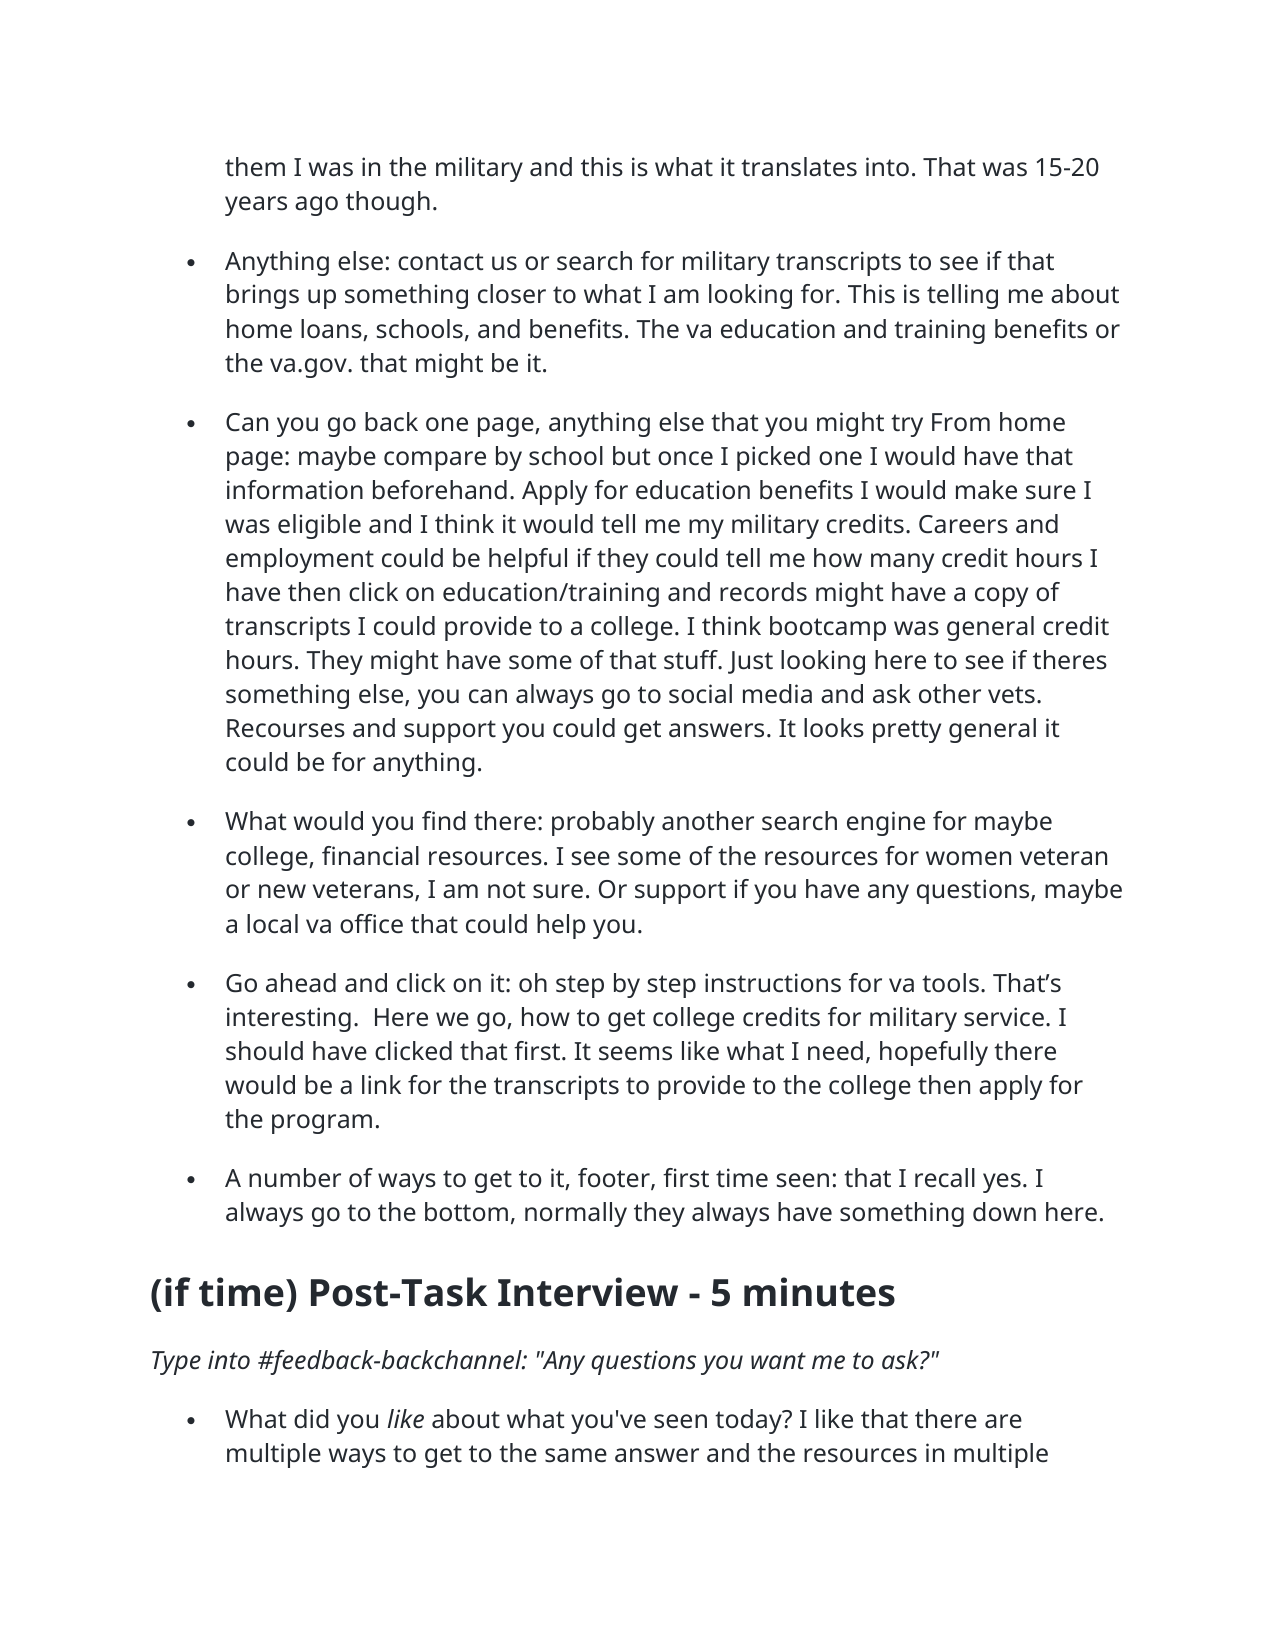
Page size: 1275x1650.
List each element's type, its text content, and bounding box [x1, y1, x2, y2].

list Can you go back one page, anything else that you might try From home page: maybe compare by school but once I picked one I would have that information beforehand. Apply for education benefits I would make sure I was eligible and I think it would tell me my military credits. Careers and employment could be helpful if they could tell me how many credit hours I have then click on education/training and records might have a copy of transcripts I could provide to a college. I think bootcamp was general credit hours. They might have some of that stuff. Just looking here to see if theres something else, you can always go to social media and ask other vets. Recourses and support you could get answers. It looks pretty general it could be for anything. [187, 404, 1125, 779]
text Type into #feedback-backchannel: "Any questions you want me to ask?" [150, 1342, 1125, 1376]
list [187, 150, 1125, 218]
list A number of ways to get to it, footer, first time seen: that I recall yes. I always go to the bottom, normally they always have something down here. [187, 1161, 1125, 1229]
list Go ahead and click on it: oh step by step instructions for va tools. That’s interesting. Here we go, how to get college credits for military service. I should have clicked that first. It seems like what I need, hopefully there would be a link for the transcripts to provide to the college then apply for the program. [187, 965, 1125, 1136]
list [187, 1401, 1125, 1469]
list What would you find there: probably another search engine for maybe college, financial resources. I see some of the resources for women veteran or new veterans, I am not sure. Or support if you have any questions, maybe a local va office that could help you. [187, 804, 1125, 940]
text (if time) Post-Task Interview - 5 minutes [150, 1266, 1125, 1317]
list Anything else: contact us or search for military transcripts to see if that brings up something closer to what I am looking for. This is telling me about home loans, schools, and benefits. The va education and training benefits or the va.gov. that might be it. [187, 243, 1125, 379]
